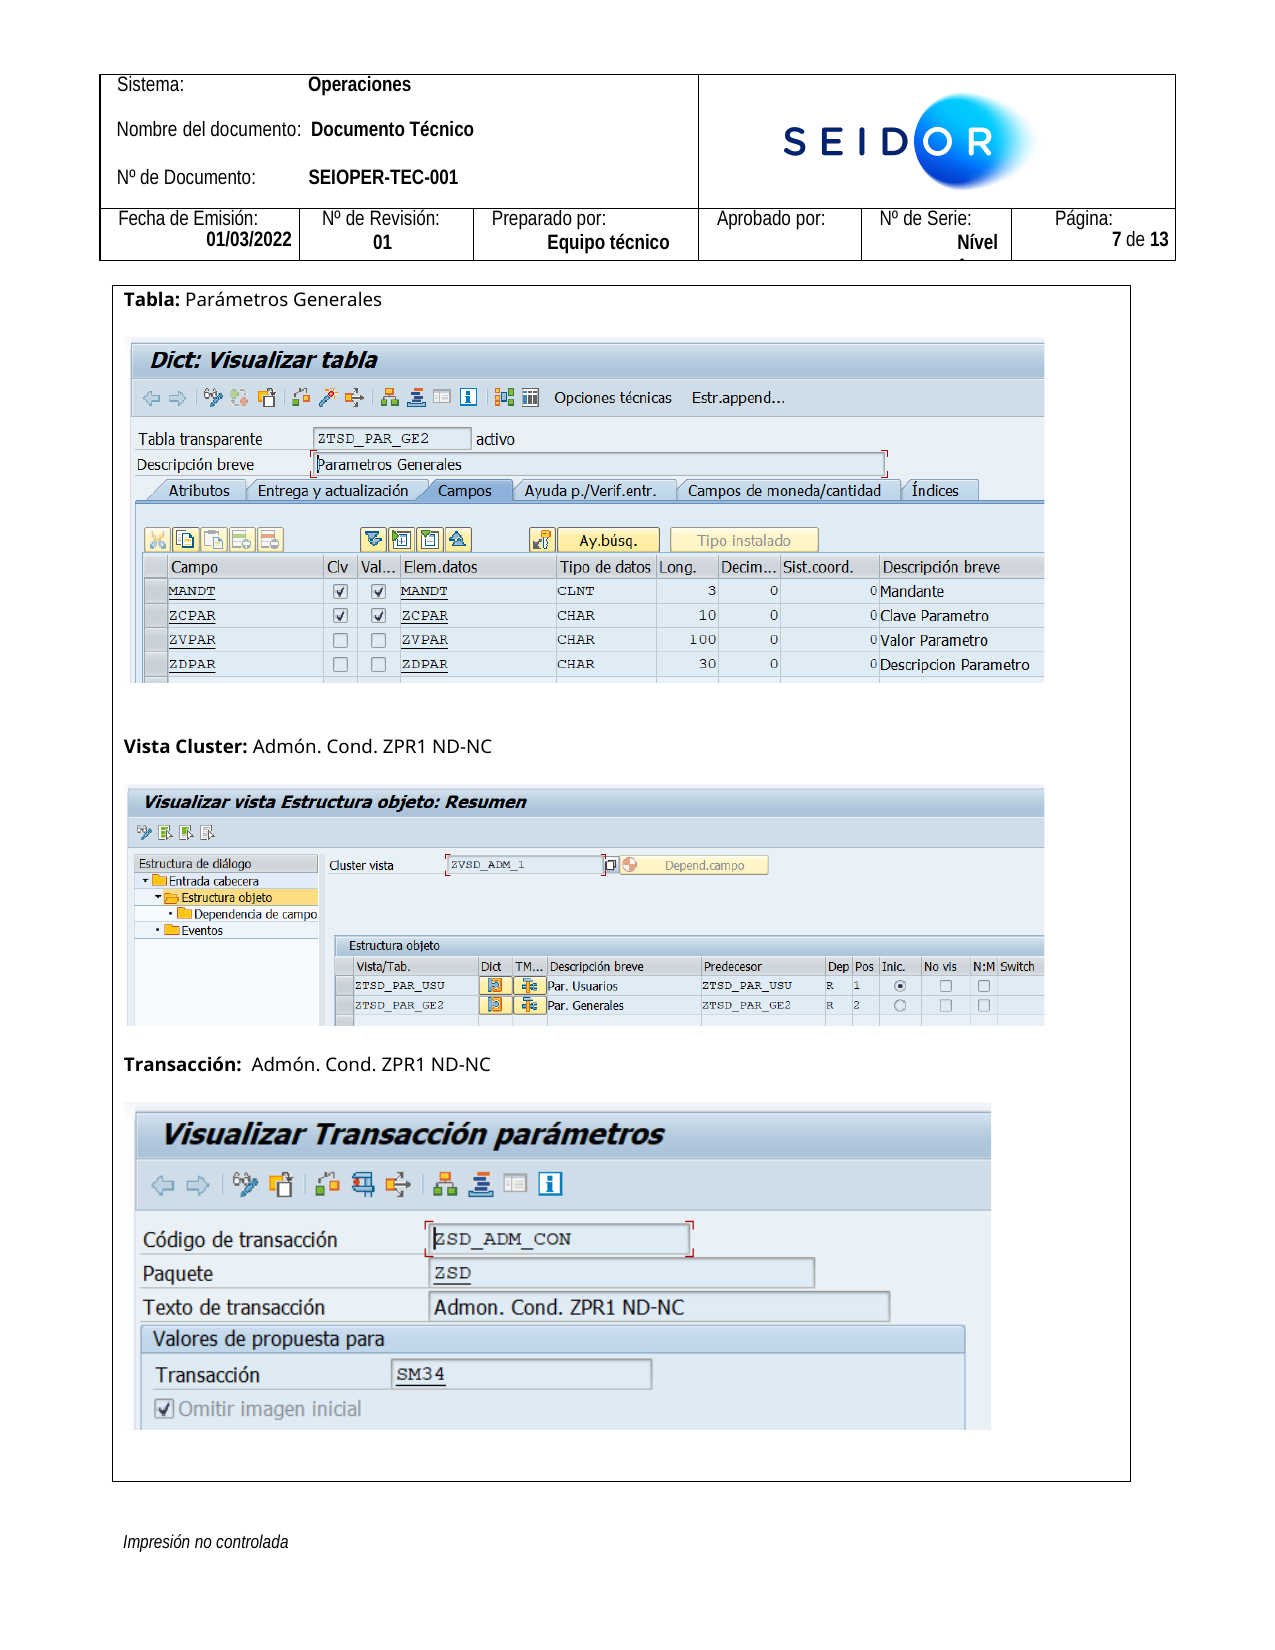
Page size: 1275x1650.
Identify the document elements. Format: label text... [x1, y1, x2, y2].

picture [123, 337, 1045, 683]
picture [123, 1102, 992, 1430]
picture [123, 784, 1045, 1026]
picture [784, 74, 1045, 208]
